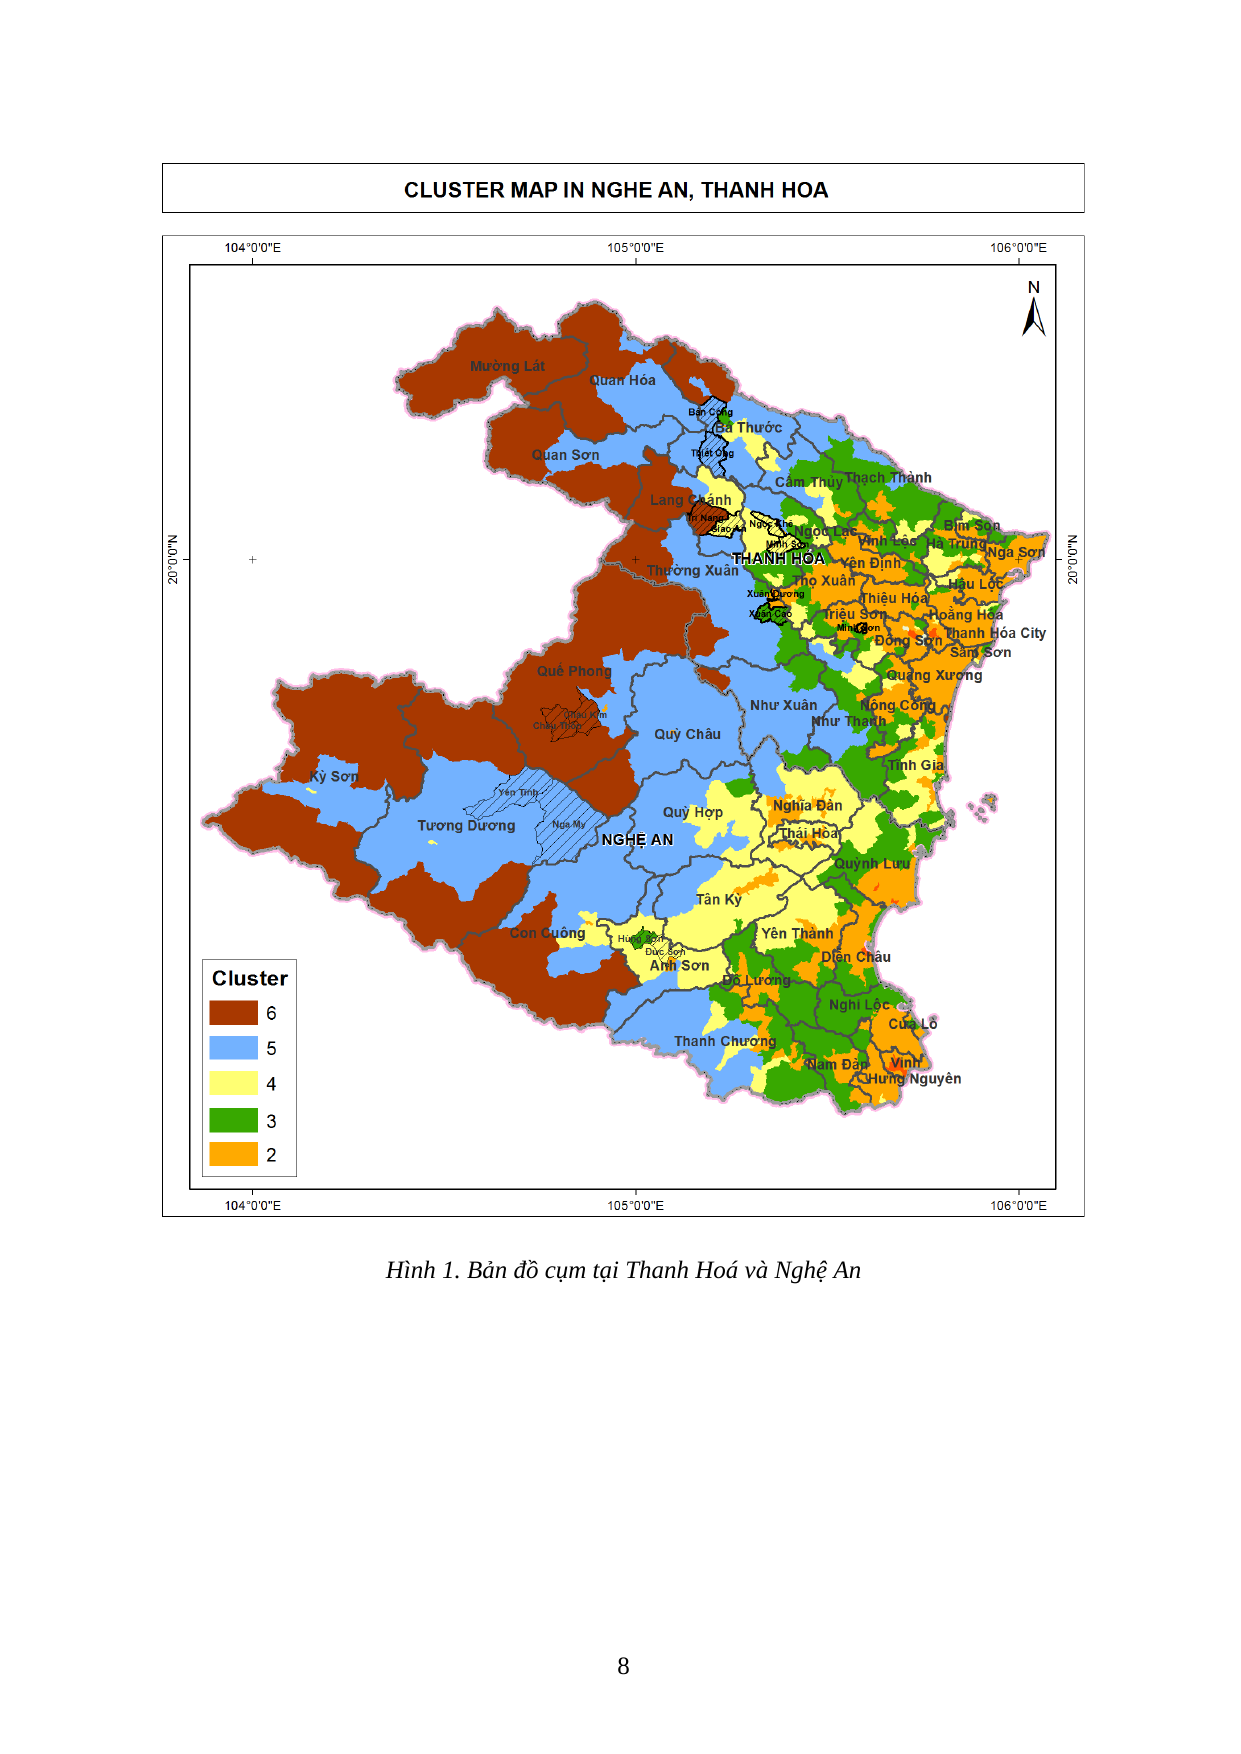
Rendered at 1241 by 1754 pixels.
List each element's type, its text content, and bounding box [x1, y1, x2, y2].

picture [150, 143, 1091, 1237]
